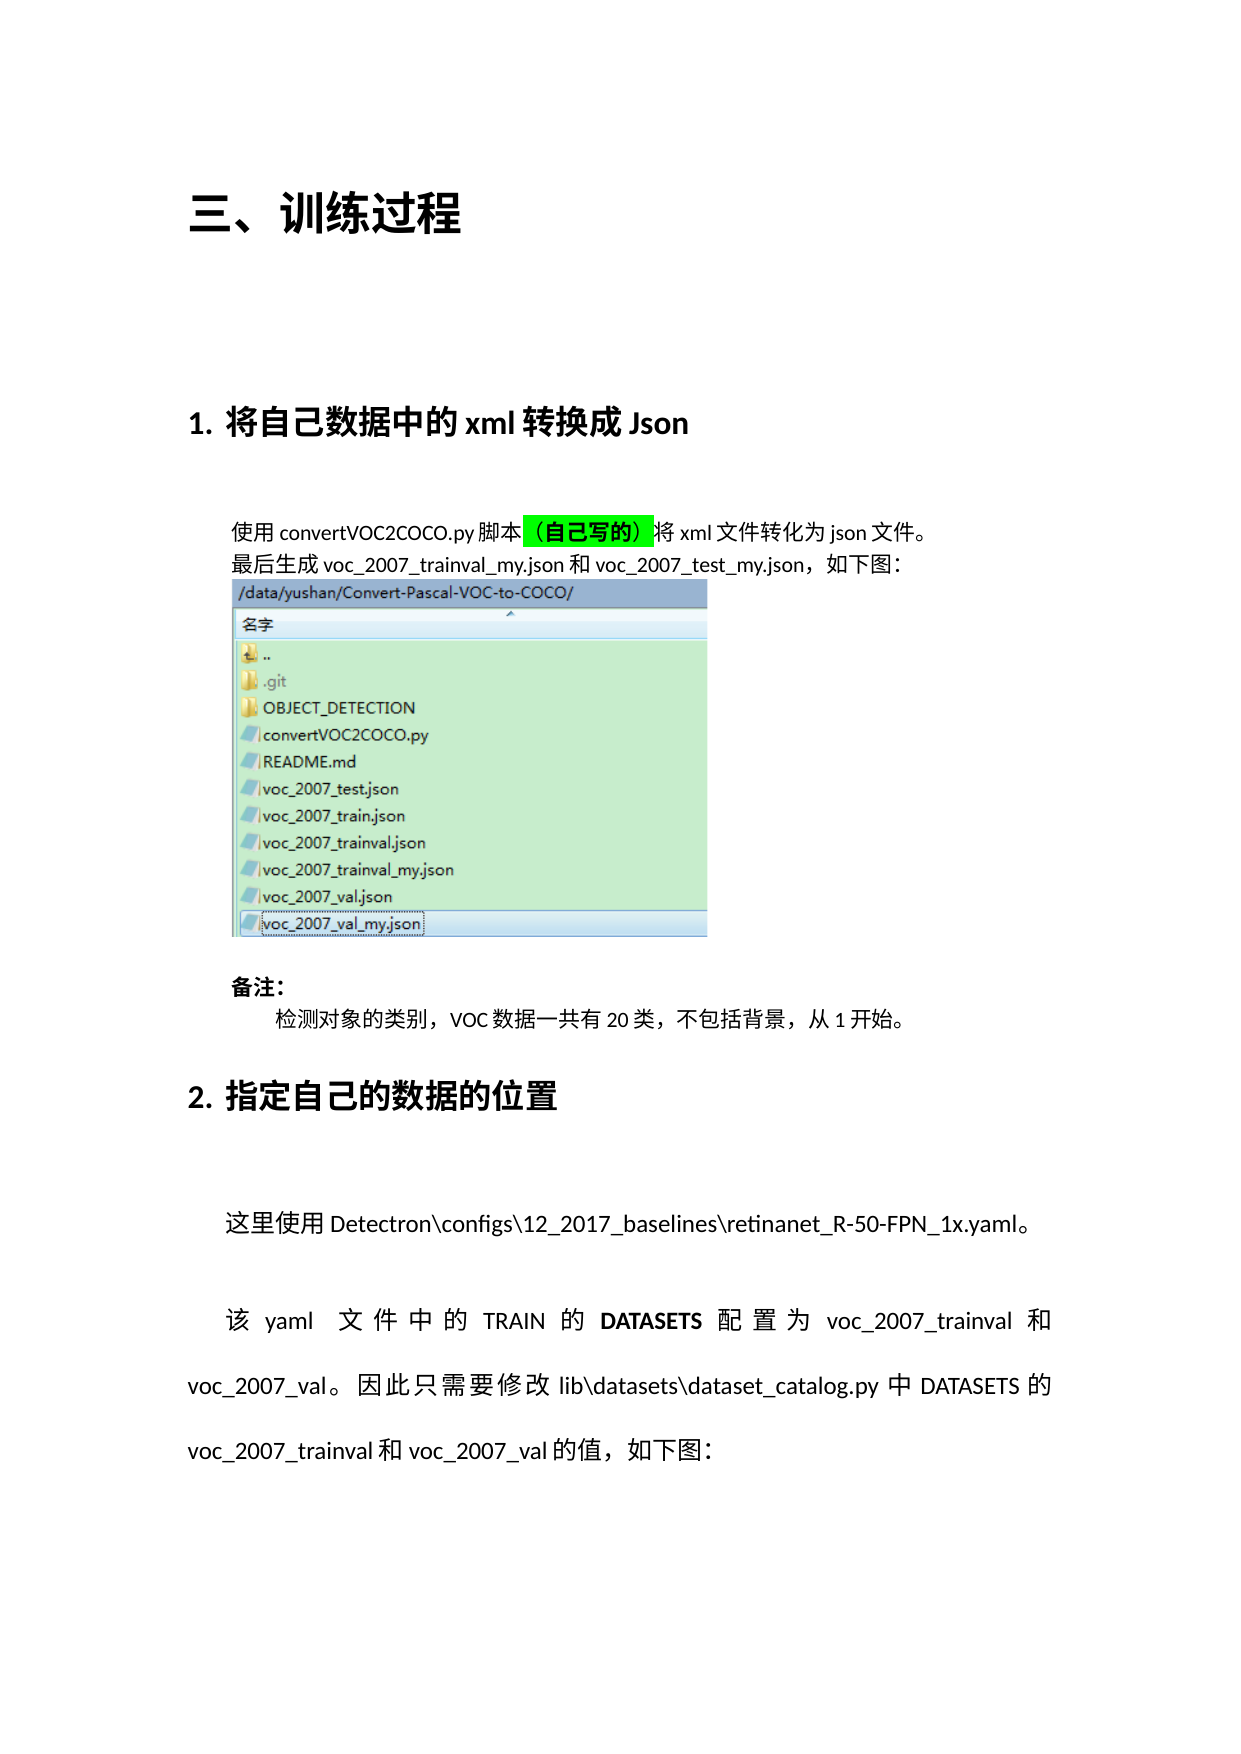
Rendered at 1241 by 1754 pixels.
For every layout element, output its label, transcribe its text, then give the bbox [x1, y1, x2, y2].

subtitle 三、训练过程 [187, 162, 1053, 259]
subtitle 将自己数据中的xml转换成Json [187, 387, 1053, 452]
list 检测对象的类别，VOC数据一共有20类，不包括背景，从1开始。 [264, 1002, 1053, 1034]
list 这里使用Detectron\configs\12_2017_baselines\retinanet_R-50-FPN_1x.yaml。 [225, 1189, 1053, 1254]
picture [231, 579, 708, 937]
text 备注： [187, 969, 1053, 1002]
text 最后生成voc_2007_trainval_my.json和voc_2007_test_my.json，如下图： [187, 547, 1053, 579]
subtitle 指定自己的数据的位置 [187, 1062, 1053, 1127]
text 该yaml 文件中的TRAIN的DATASETS配置为voc_2007_trainval和voc_2007_val。因此只需要修改lib\datasets\dataset_catalog.py中DATASETS的voc_2007_trainval和voc_2007_val的值，如下图： [187, 1286, 1053, 1481]
text 使用convertVOC2COCO.py脚本（自己写的）将xml文件转化为json文件。 [187, 514, 1053, 547]
